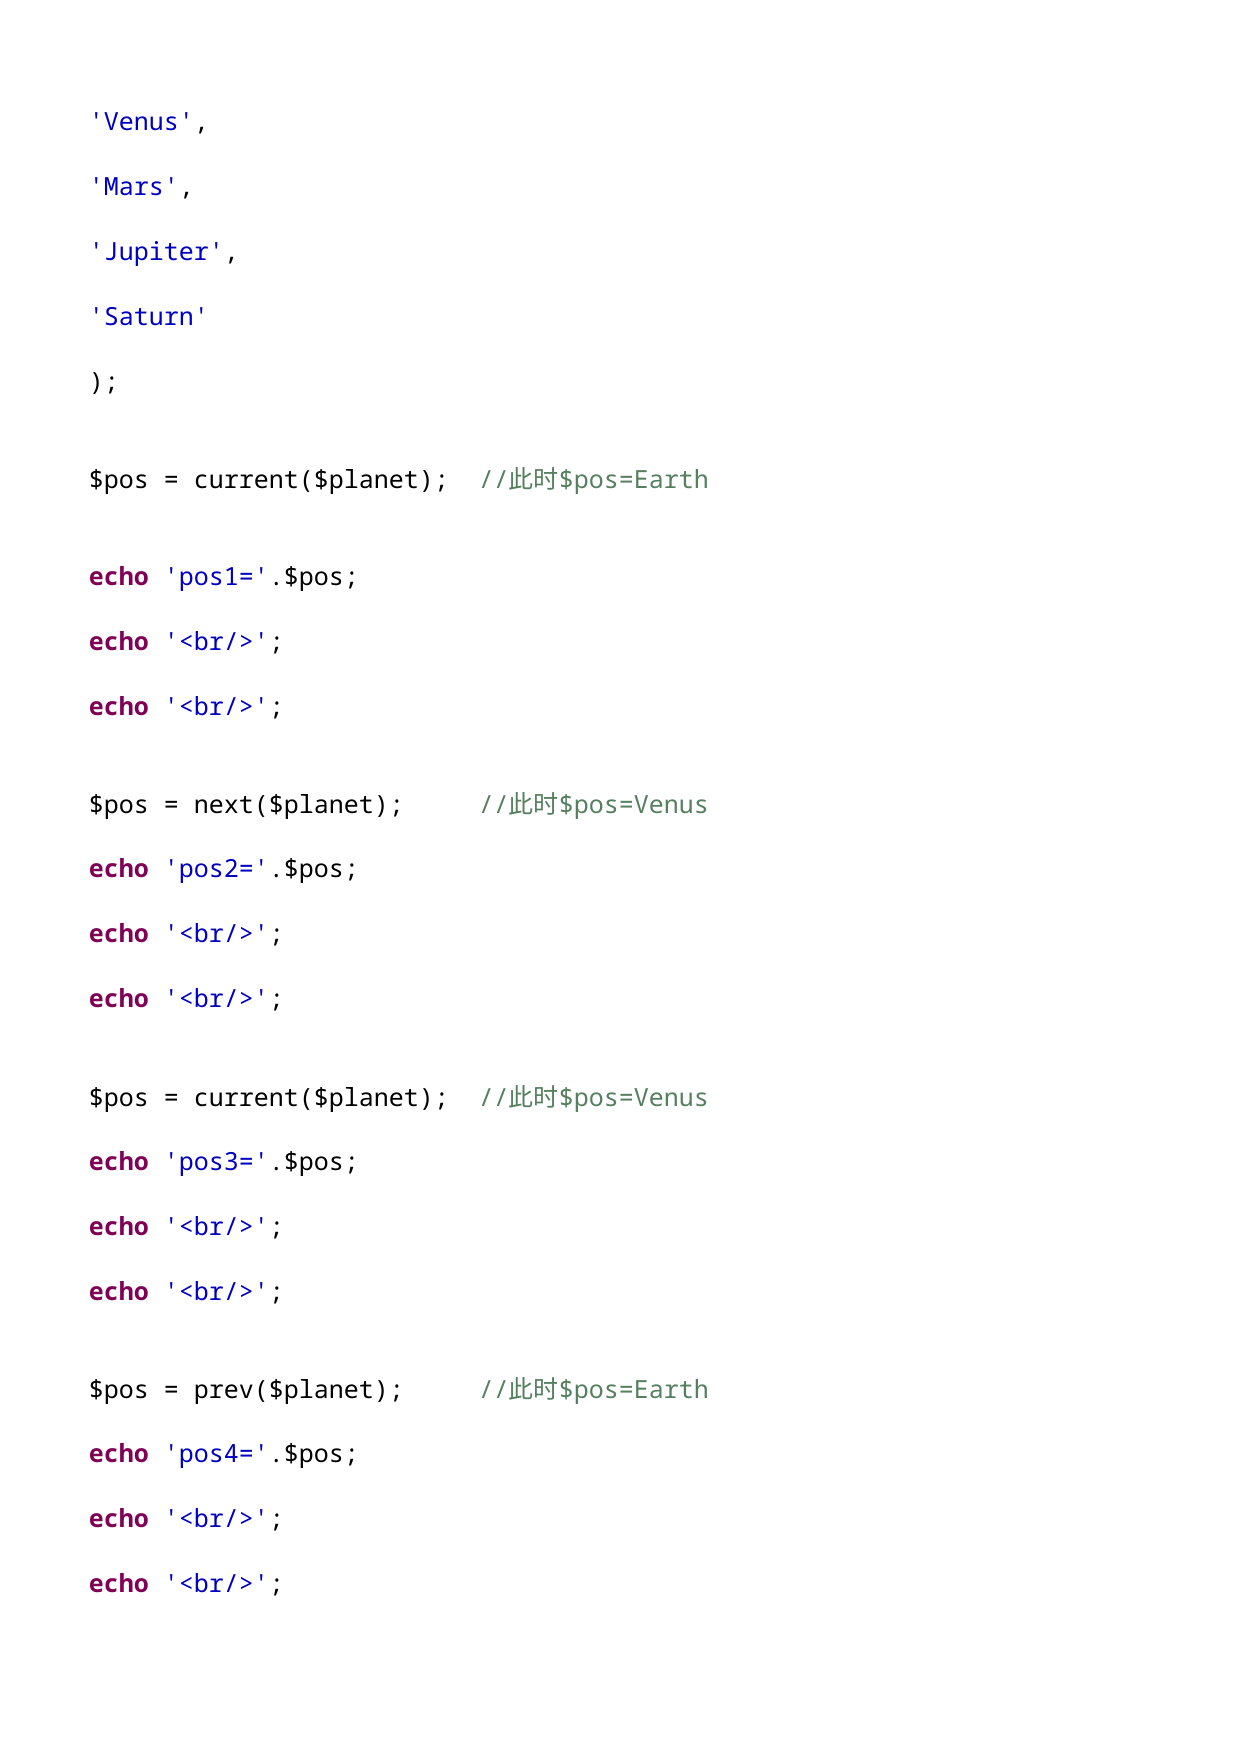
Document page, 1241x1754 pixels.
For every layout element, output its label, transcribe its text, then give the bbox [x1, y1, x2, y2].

text echo '<br/>'; [89, 966, 1152, 1031]
text echo 'pos1='.$pos; [89, 543, 1152, 608]
text 'Venus', [89, 88, 1152, 153]
text $pos = next($planet); //此时$pos=Venus [89, 771, 1152, 836]
text $pos = current($planet); //此时$pos=Venus [89, 1063, 1152, 1128]
text echo '<br/>'; [89, 673, 1152, 738]
text echo '<br/>'; [89, 1258, 1152, 1323]
text echo 'pos2='.$pos; [89, 836, 1152, 901]
text echo '<br/>'; [89, 1551, 1152, 1616]
text ); [89, 348, 1152, 413]
text 'Mars', [89, 153, 1152, 218]
text echo 'pos3='.$pos; [89, 1128, 1152, 1193]
text echo '<br/>'; [89, 1193, 1152, 1258]
text 'Saturn' [89, 283, 1152, 348]
text echo 'pos4='.$pos; [89, 1421, 1152, 1486]
text $pos = prev($planet); //此时$pos=Earth [89, 1356, 1152, 1421]
text echo '<br/>'; [89, 608, 1152, 673]
text echo '<br/>'; [89, 901, 1152, 966]
text $pos = current($planet); //此时$pos=Earth [89, 446, 1152, 511]
text 'Jupiter', [89, 218, 1152, 283]
text echo '<br/>'; [89, 1486, 1152, 1551]
